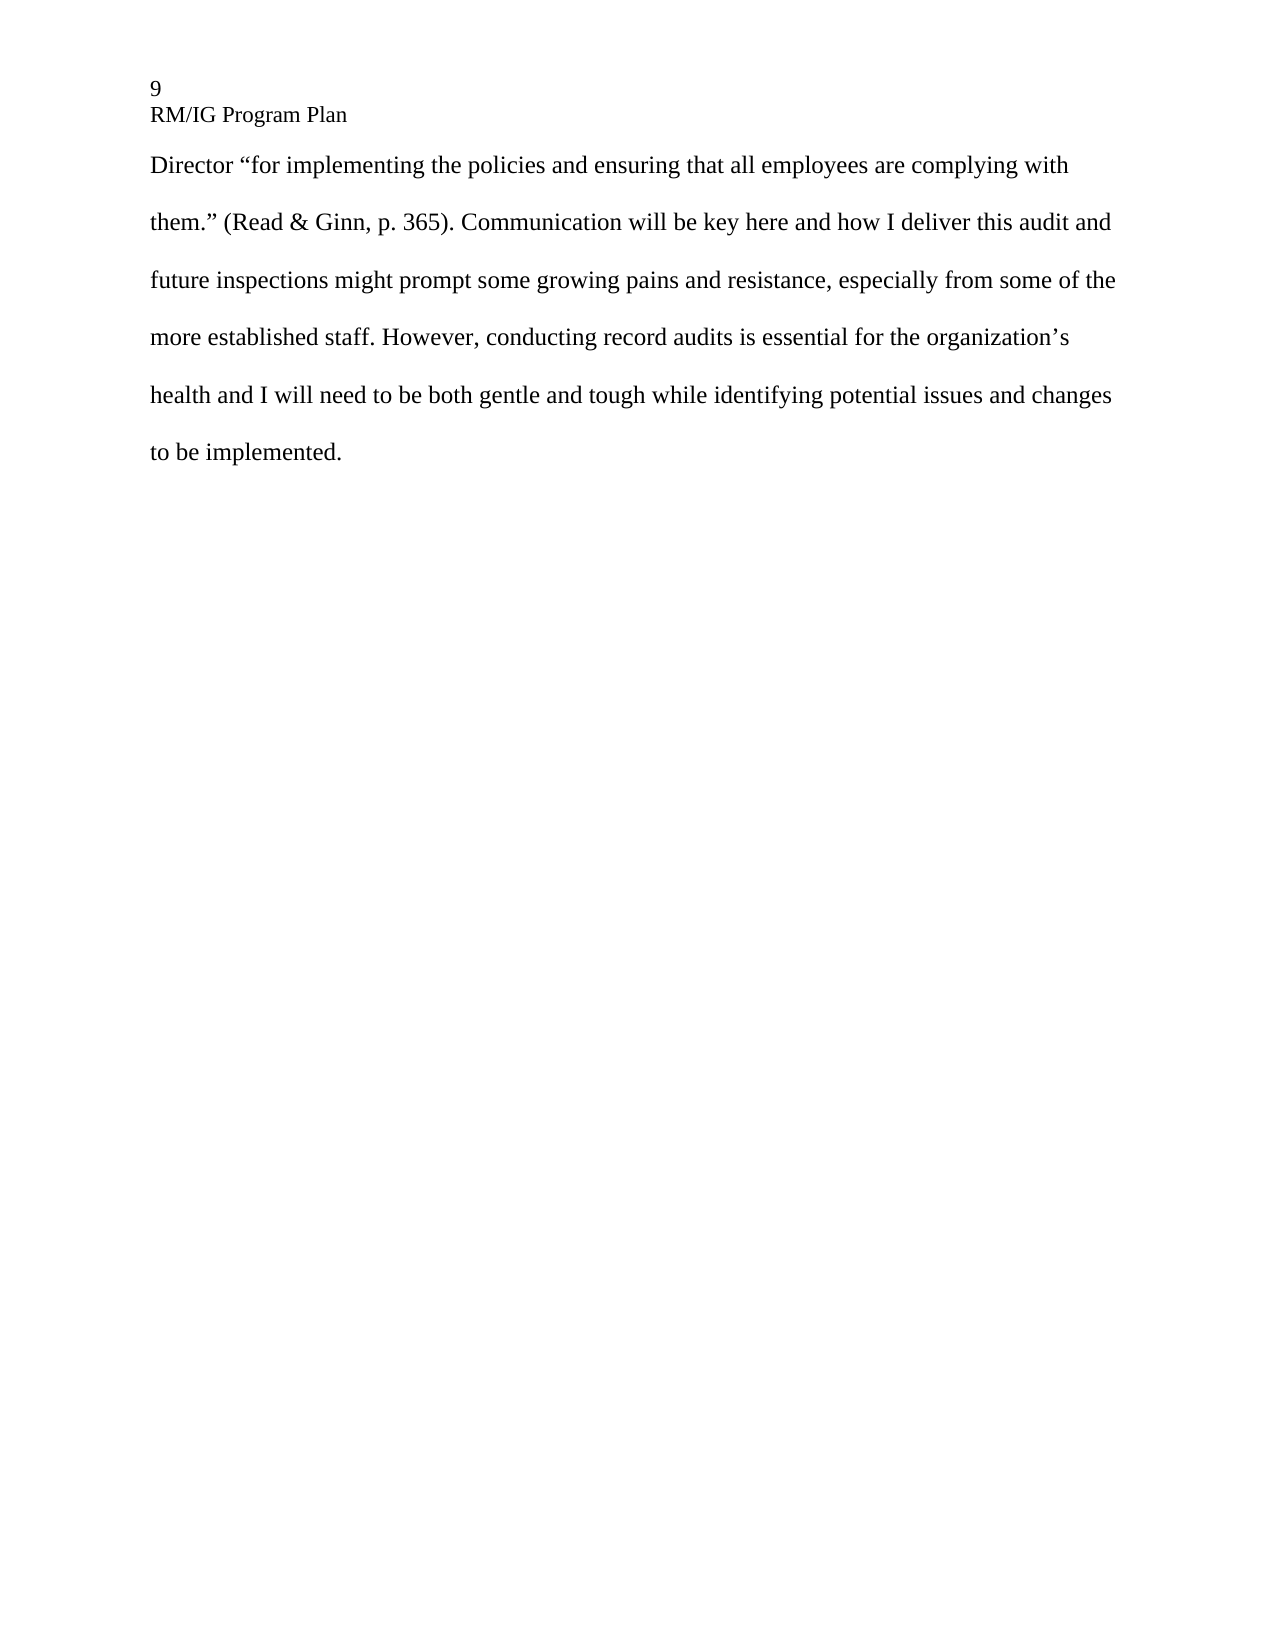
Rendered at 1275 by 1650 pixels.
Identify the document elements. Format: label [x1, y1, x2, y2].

text [150, 150, 1125, 467]
